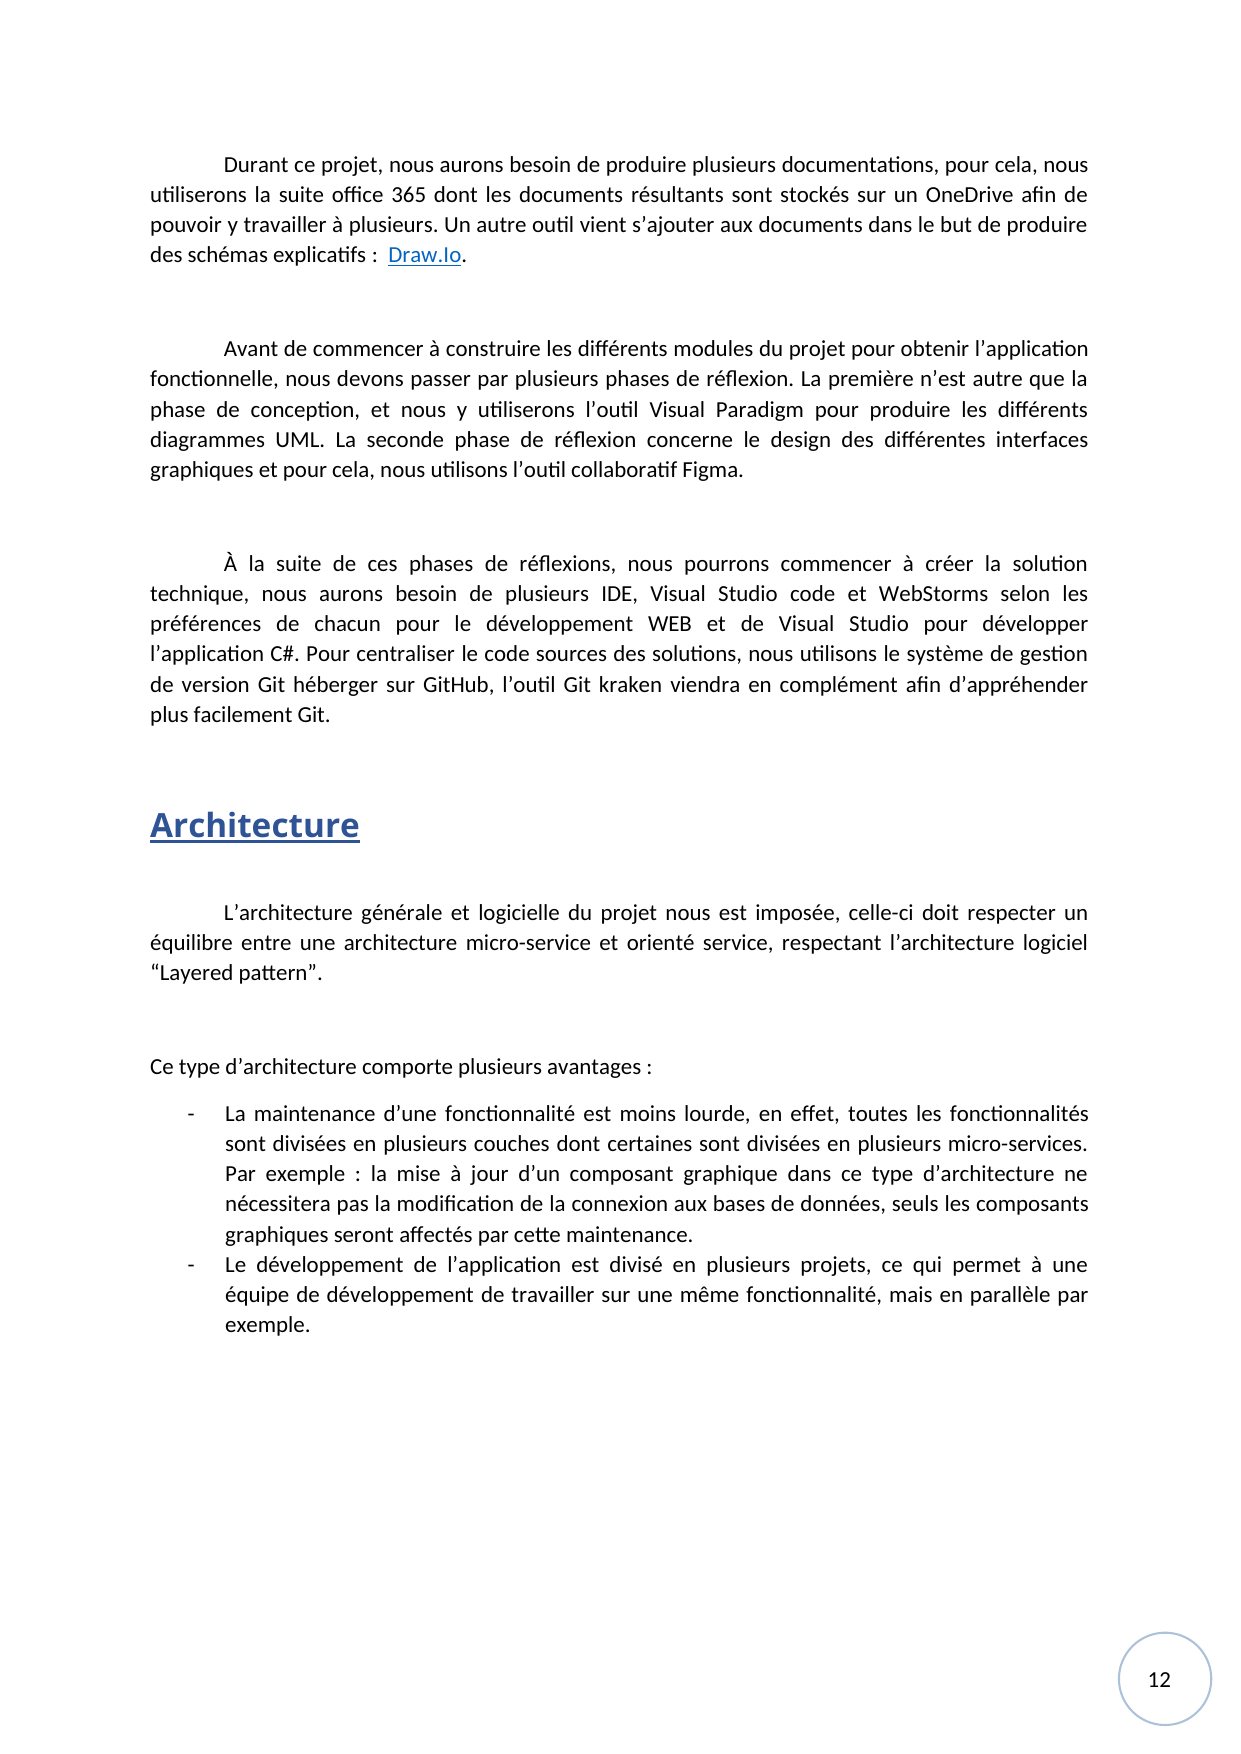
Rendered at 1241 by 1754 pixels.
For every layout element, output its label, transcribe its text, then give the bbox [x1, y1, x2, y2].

text À la suite de ces phases de réflexions, nous pourrons commencer à créer la solution technique, nous aurons besoin de plusieurs IDE, Visual Studio code et WebStorms selon les préférences de chacun pour le développement WEB et de Visual Studio pour développer l’application C#. Pour centraliser le code sources des solutions, nous utilisons le système de gestion de version Git héberger sur GitHub, l’outil Git kraken viendra en complément afin d’appréhender plus facilement Git. [150, 549, 1090, 728]
text Avant de commencer à construire les différents modules du projet pour obtenir l’application fonctionnelle, nous devons passer par plusieurs phases de réflexion. La première n’est autre que la phase de conception, et nous y utiliserons l’outil Visual Paradigm pour produire les différents diagrammes UML. La seconde phase de réflexion concerne le design des différentes interfaces graphiques et pour cela, nous utilisons l’outil collaboratif Figma. [150, 334, 1090, 483]
list Le développement de l’application est divisé en plusieurs projets, ce qui permet à une équipe de développement de travailler sur une même fonctionnalité, mais en parallèle par exemple. [187, 1250, 1090, 1338]
text L’architecture générale et logicielle du projet nous est imposée, celle-ci doit respecter un équilibre entre une architecture micro-service et orienté service, respectant l’architecture logiciel “Layered pattern”. [150, 898, 1090, 986]
text Durant ce projet, nous aurons besoin de produire plusieurs documentations, pour cela, nous utiliserons la suite office 365 dont les documents résultants sont stockés sur un OneDrive afin de pouvoir y travailler à plusieurs. Un autre outil vient s’ajouter aux documents dans le but de produire des schémas explicatifs : Draw.Io. [150, 150, 1090, 269]
subtitle Architecture [150, 802, 1090, 847]
text Ce type d’architecture comporte plusieurs avantages : [150, 1052, 1090, 1080]
list La maintenance d’une fonctionnalité est moins lourde, en effet, toutes les fonctionnalités sont divisées en plusieurs couches dont certaines sont divisées en plusieurs micro-services. Par exemple : la mise à jour d’un composant graphique dans ce type d’architecture ne nécessitera pas la modification de la connexion aux bases de données, seuls les composants graphiques seront affectés par cette maintenance. [187, 1099, 1090, 1248]
